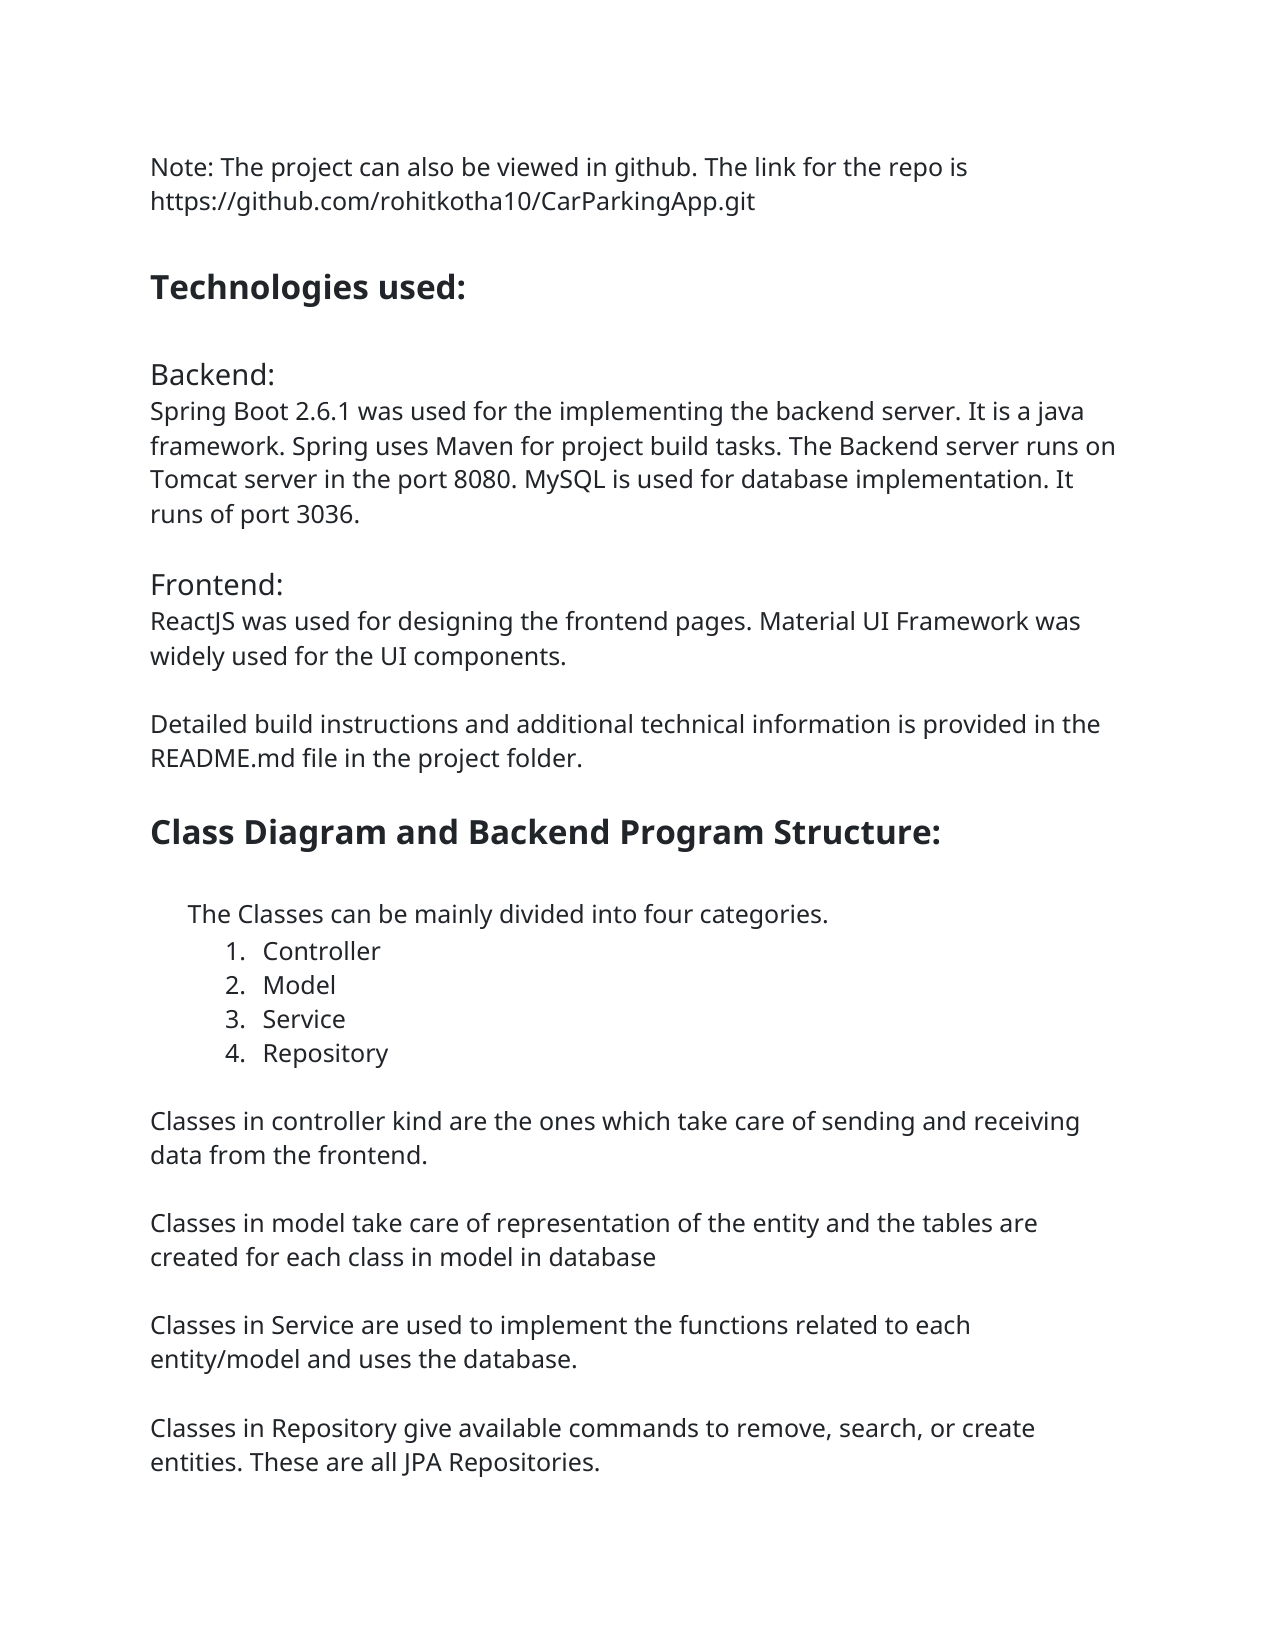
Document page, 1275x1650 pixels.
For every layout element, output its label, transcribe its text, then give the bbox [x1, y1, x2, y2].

text Spring Boot 2.6.1 was used for the implementing the backend server. It is a java framework. Spring uses Maven for project build tasks. The Backend server runs on Tomcat server in the port 8080. MySQL is used for database implementation. It runs of port 3036. [150, 394, 1125, 530]
text Classes in controller kind are the ones which take care of sending and receiving data from the frontend. [150, 1104, 1125, 1172]
text Note: The project can also be viewed in github. The link for the repo is https://github.com/rohitkotha10/CarParkingApp.git [150, 150, 1125, 218]
text Detailed build instructions and additional technical information is provided in the README.md file in the project folder. [150, 706, 1125, 774]
list Repository [225, 1036, 1125, 1069]
text Classes in Service are used to implement the functions related to each entity/model and uses the database. [150, 1308, 1125, 1376]
list Model [225, 967, 1125, 1001]
list Controller [225, 933, 1125, 967]
text Classes in Repository give available commands to remove, search, or create entities. These are all JPA Repositories. [150, 1410, 1125, 1478]
text The Classes can be mainly divided into four categories. [187, 888, 1125, 933]
text Backend: [150, 354, 1125, 394]
text Class Diagram and Backend Program Structure: [150, 808, 1125, 854]
text Classes in model take care of representation of the entity and the tables are created for each class in model in database [150, 1206, 1125, 1274]
text ReactJS was used for designing the frontend pages. Material UI Framework was widely used for the UI components. [150, 604, 1125, 672]
text Technologies used: [150, 263, 1125, 309]
list Service [225, 1001, 1125, 1036]
text Frontend: [150, 564, 1125, 604]
